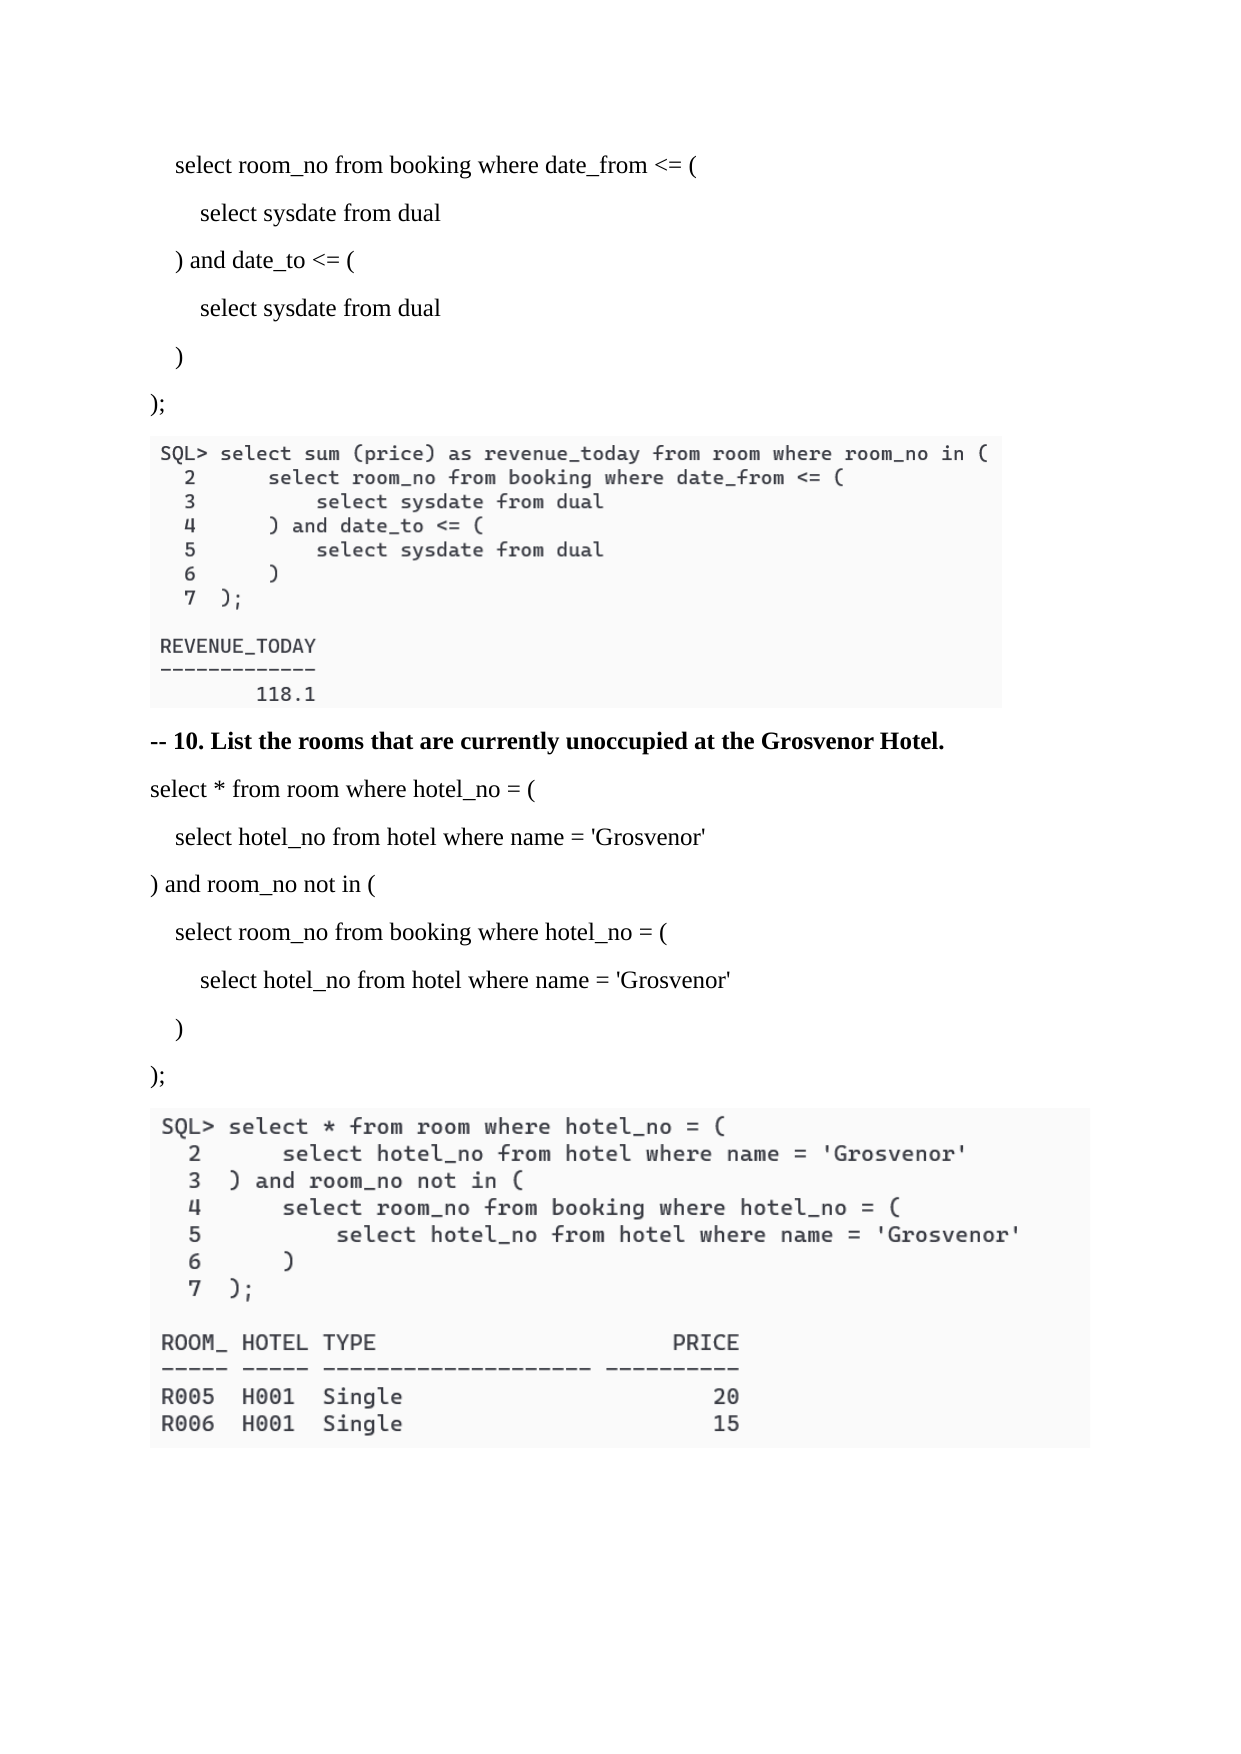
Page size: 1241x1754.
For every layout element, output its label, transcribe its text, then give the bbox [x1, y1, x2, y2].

picture [150, 436, 1002, 708]
text ) and room_no not in ( [150, 869, 1090, 898]
text select * from room where hotel_no = ( [150, 774, 1090, 803]
text ) and date_to <= ( [150, 245, 1090, 274]
text ) [150, 1013, 1090, 1041]
text ); [150, 388, 1090, 417]
text select hotel_no from hotel where name = 'Grosvenor' [150, 822, 1090, 851]
text select room_no from booking where hotel_no = ( [150, 917, 1090, 946]
text ); [150, 1060, 1090, 1089]
text select hotel_no from hotel where name = 'Grosvenor' [150, 965, 1090, 994]
picture [150, 1108, 1091, 1448]
text select sysdate from dual [150, 198, 1090, 226]
text ) [150, 341, 1090, 369]
text -- 10. List the rooms that are currently unoccupied at the Grosvenor Hotel. [150, 726, 1090, 755]
text select sysdate from dual [150, 293, 1090, 322]
text select room_no from booking where date_from <= ( [150, 150, 1090, 179]
